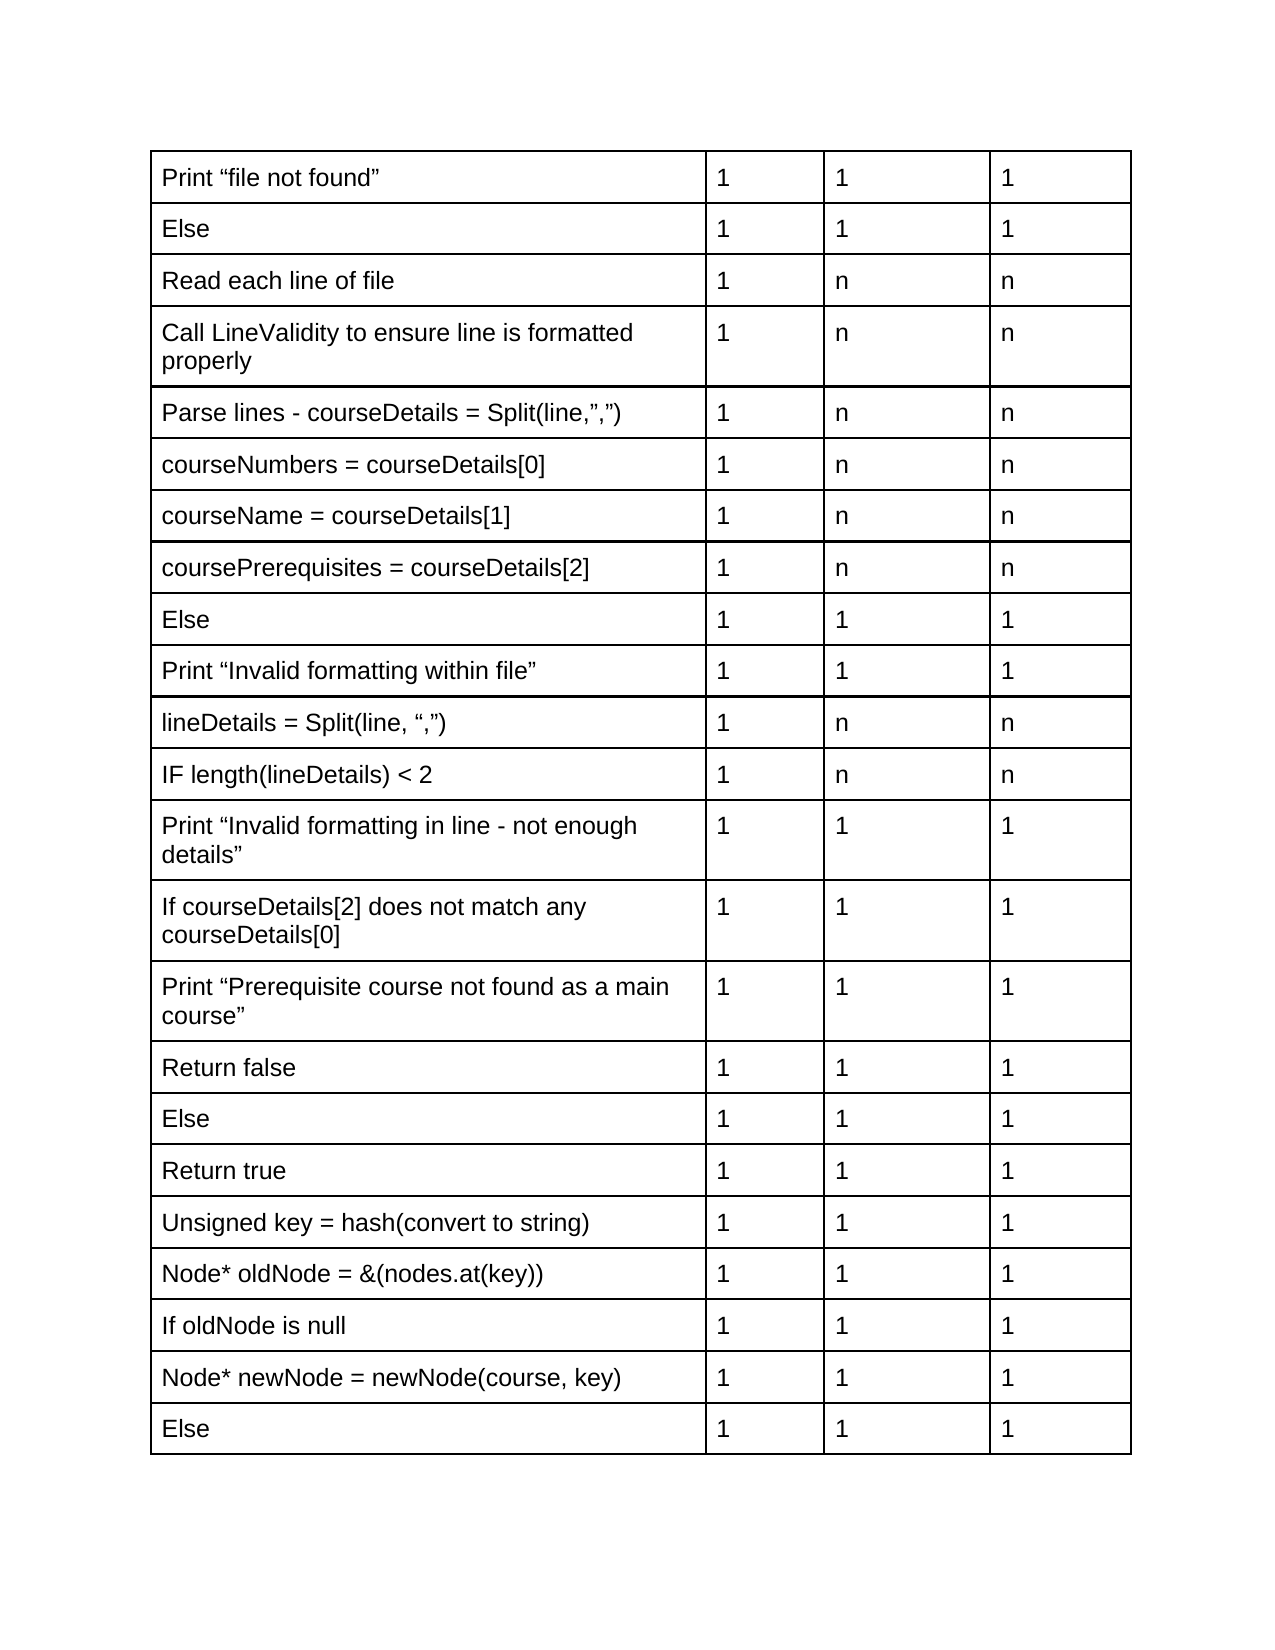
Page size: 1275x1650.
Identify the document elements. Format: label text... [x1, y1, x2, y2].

table_cell n [825, 388, 989, 437]
table_cell 1 [991, 801, 1130, 879]
table_cell 1 [825, 204, 989, 253]
table_cell 1 [991, 646, 1130, 695]
table_cell n [825, 307, 989, 385]
table_cell 1 [991, 962, 1130, 1040]
table_cell Return true [152, 1145, 705, 1195]
table_cell 1 [707, 307, 823, 385]
table_cell 1 [825, 1042, 989, 1092]
table_cell 1 [825, 1300, 989, 1350]
table_cell 1 [825, 646, 989, 695]
table_cell 1 [991, 1042, 1130, 1092]
table_cell 1 [825, 594, 989, 644]
table_cell 1 [825, 1404, 989, 1453]
table_cell 1 [991, 1094, 1130, 1143]
table_cell 1 [707, 962, 823, 1040]
table_cell 1 [707, 881, 823, 959]
table_cell If oldNode is null [152, 1300, 705, 1350]
table_cell n [825, 749, 989, 799]
table_cell 1 [825, 962, 989, 1040]
table_cell 1 [825, 1145, 989, 1195]
table_cell 1 [707, 1197, 823, 1247]
table_cell lineDetails = Split(line, “,”) [152, 698, 705, 747]
table_cell 1 [991, 594, 1130, 644]
table_cell 1 [707, 1352, 823, 1402]
table_cell 1 [825, 1197, 989, 1247]
table_cell 1 [707, 204, 823, 253]
table_cell n [991, 439, 1130, 489]
table_cell 1 [707, 801, 823, 879]
table_cell 1 [825, 801, 989, 879]
table_cell 1 [991, 881, 1130, 959]
table_cell n [991, 491, 1130, 540]
table_cell 1 [707, 1145, 823, 1195]
table_cell 1 [991, 1300, 1130, 1350]
table_cell n [991, 543, 1130, 592]
table_cell n [825, 543, 989, 592]
table_cell 1 [707, 646, 823, 695]
table_cell n [991, 388, 1130, 437]
table_cell Print “Invalid formatting in line - not enough details” [152, 801, 705, 879]
table_cell n [991, 698, 1130, 747]
table_cell 1 [707, 543, 823, 592]
table_cell 1 [825, 881, 989, 959]
table_cell n [825, 698, 989, 747]
table_cell Parse lines - courseDetails = Split(line,”,”) [152, 388, 705, 437]
table_cell 1 [991, 1352, 1130, 1402]
table_cell Call LineValidity to ensure line is formatted properly [152, 307, 705, 385]
table_cell Else [152, 1094, 705, 1143]
table_cell 1 [825, 1352, 989, 1402]
table_cell Node* oldNode = &(nodes.at(key)) [152, 1249, 705, 1298]
table_cell n [991, 749, 1130, 799]
table_cell n [991, 307, 1130, 385]
table_cell IF length(lineDetails) < 2 [152, 749, 705, 799]
table_cell If courseDetails[2] does not match any courseDetails[0] [152, 881, 705, 959]
table_cell Else [152, 1404, 705, 1453]
table_cell 1 [707, 1094, 823, 1143]
table_cell 1 [707, 1404, 823, 1453]
table_cell 1 [991, 1145, 1130, 1195]
table_cell n [991, 255, 1130, 305]
table_cell 1 [707, 698, 823, 747]
table_cell 1 [707, 1042, 823, 1092]
table_cell Print “Invalid formatting within file” [152, 646, 705, 695]
table_cell 1 [825, 1094, 989, 1143]
table_cell n [825, 439, 989, 489]
table_cell 1 [707, 255, 823, 305]
table_cell Unsigned key = hash(convert to string) [152, 1197, 705, 1247]
table_cell 1 [991, 1197, 1130, 1247]
table_cell courseName = courseDetails[1] [152, 491, 705, 540]
table_cell 1 [707, 1249, 823, 1298]
table_cell coursePrerequisites = courseDetails[2] [152, 543, 705, 592]
table_cell 1 [707, 491, 823, 540]
table_cell 1 [707, 152, 823, 202]
table_cell Return false [152, 1042, 705, 1092]
table_cell Else [152, 204, 705, 253]
table_cell 1 [991, 152, 1130, 202]
table_cell courseNumbers = courseDetails[0] [152, 439, 705, 489]
table_cell 1 [707, 749, 823, 799]
table_cell Else [152, 594, 705, 644]
table_cell 1 [825, 152, 989, 202]
table_cell 1 [991, 204, 1130, 253]
table_cell 1 [707, 1300, 823, 1350]
table_cell 1 [825, 1249, 989, 1298]
table_cell 1 [707, 439, 823, 489]
table_cell 1 [707, 594, 823, 644]
table_cell Node* newNode = newNode(course, key) [152, 1352, 705, 1402]
table_cell Read each line of file [152, 255, 705, 305]
table_cell Print “file not found” [152, 152, 705, 202]
table_cell Print “Prerequisite course not found as a main course” [152, 962, 705, 1040]
table_cell n [825, 255, 989, 305]
table_cell 1 [991, 1249, 1130, 1298]
table_cell n [825, 491, 989, 540]
table_cell 1 [707, 388, 823, 437]
table_cell 1 [991, 1404, 1130, 1453]
